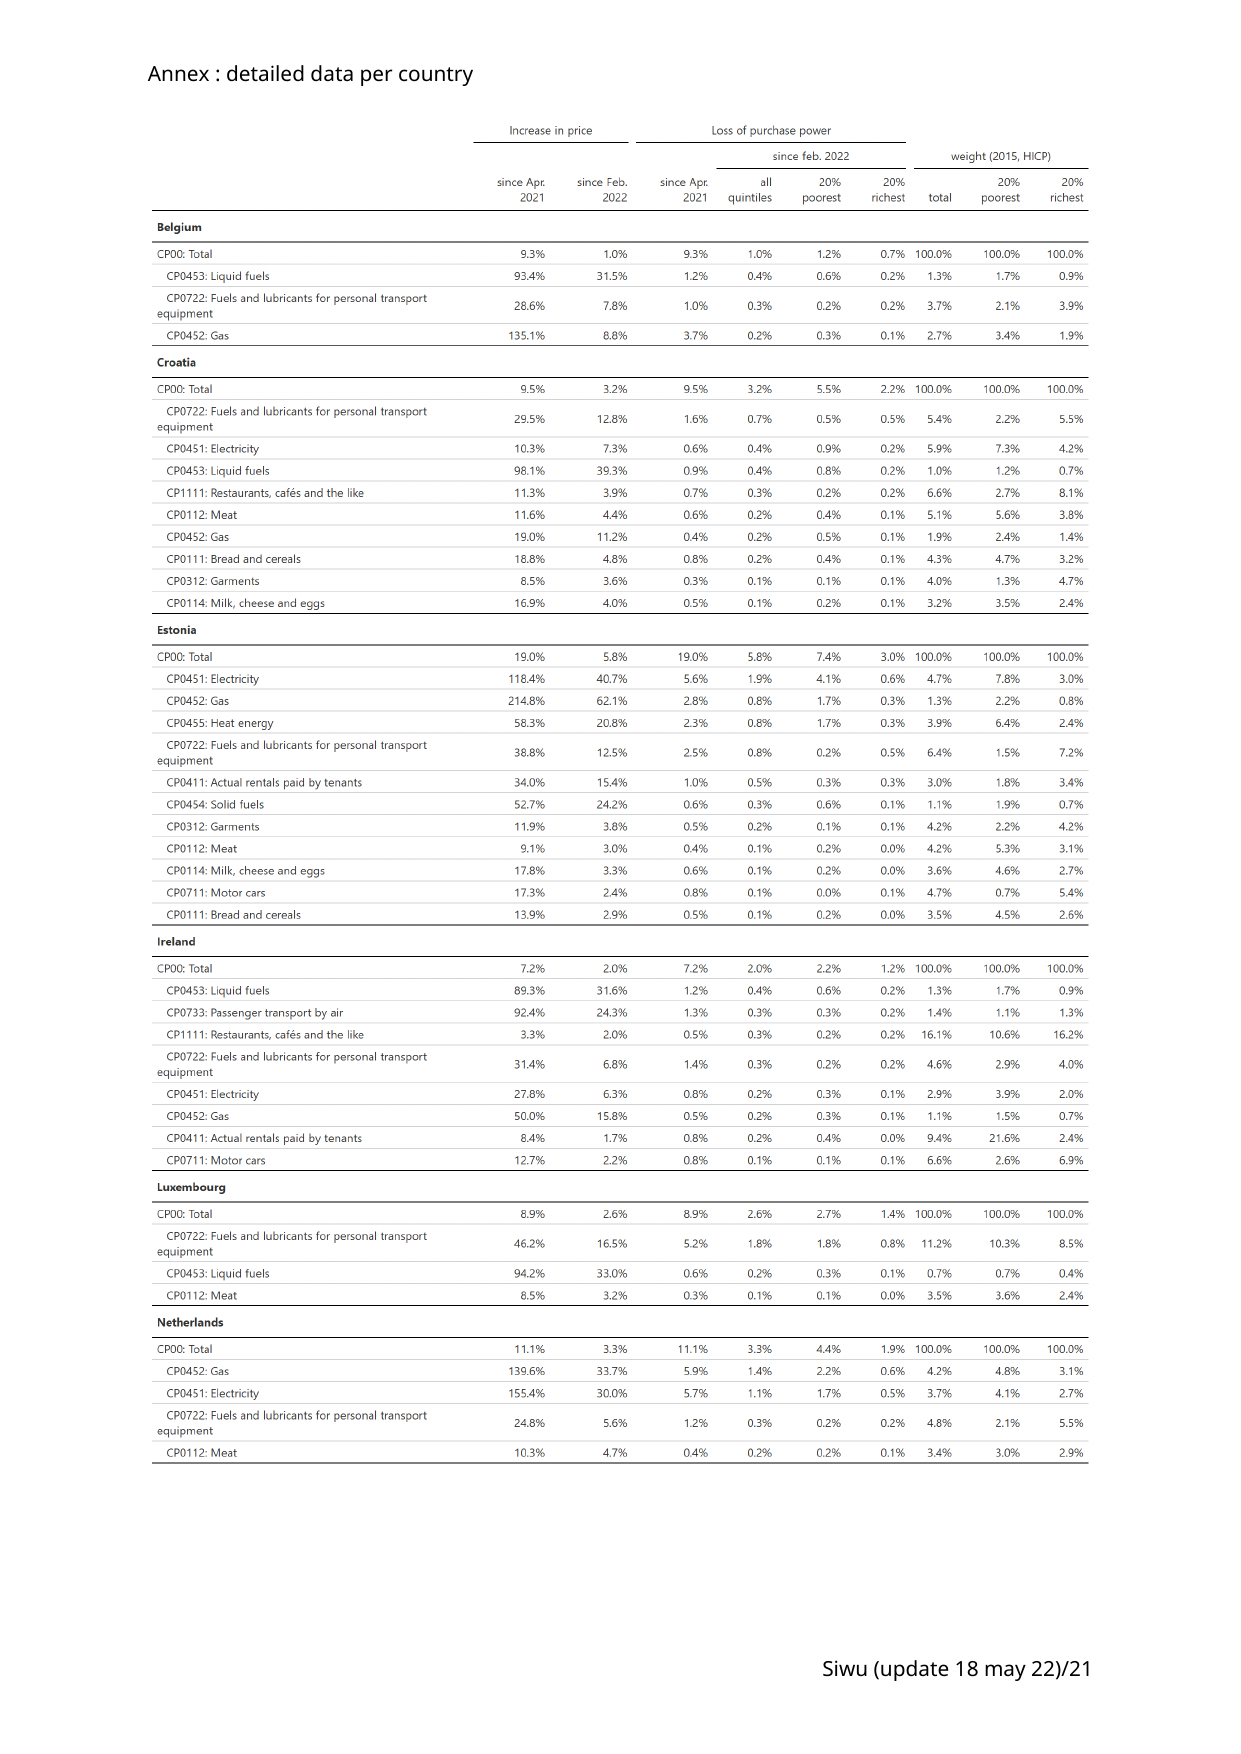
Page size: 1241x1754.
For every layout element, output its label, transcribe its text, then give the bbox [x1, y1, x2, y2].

text Annex : detailed data per country [148, 59, 1093, 87]
picture [147, 112, 1093, 1468]
